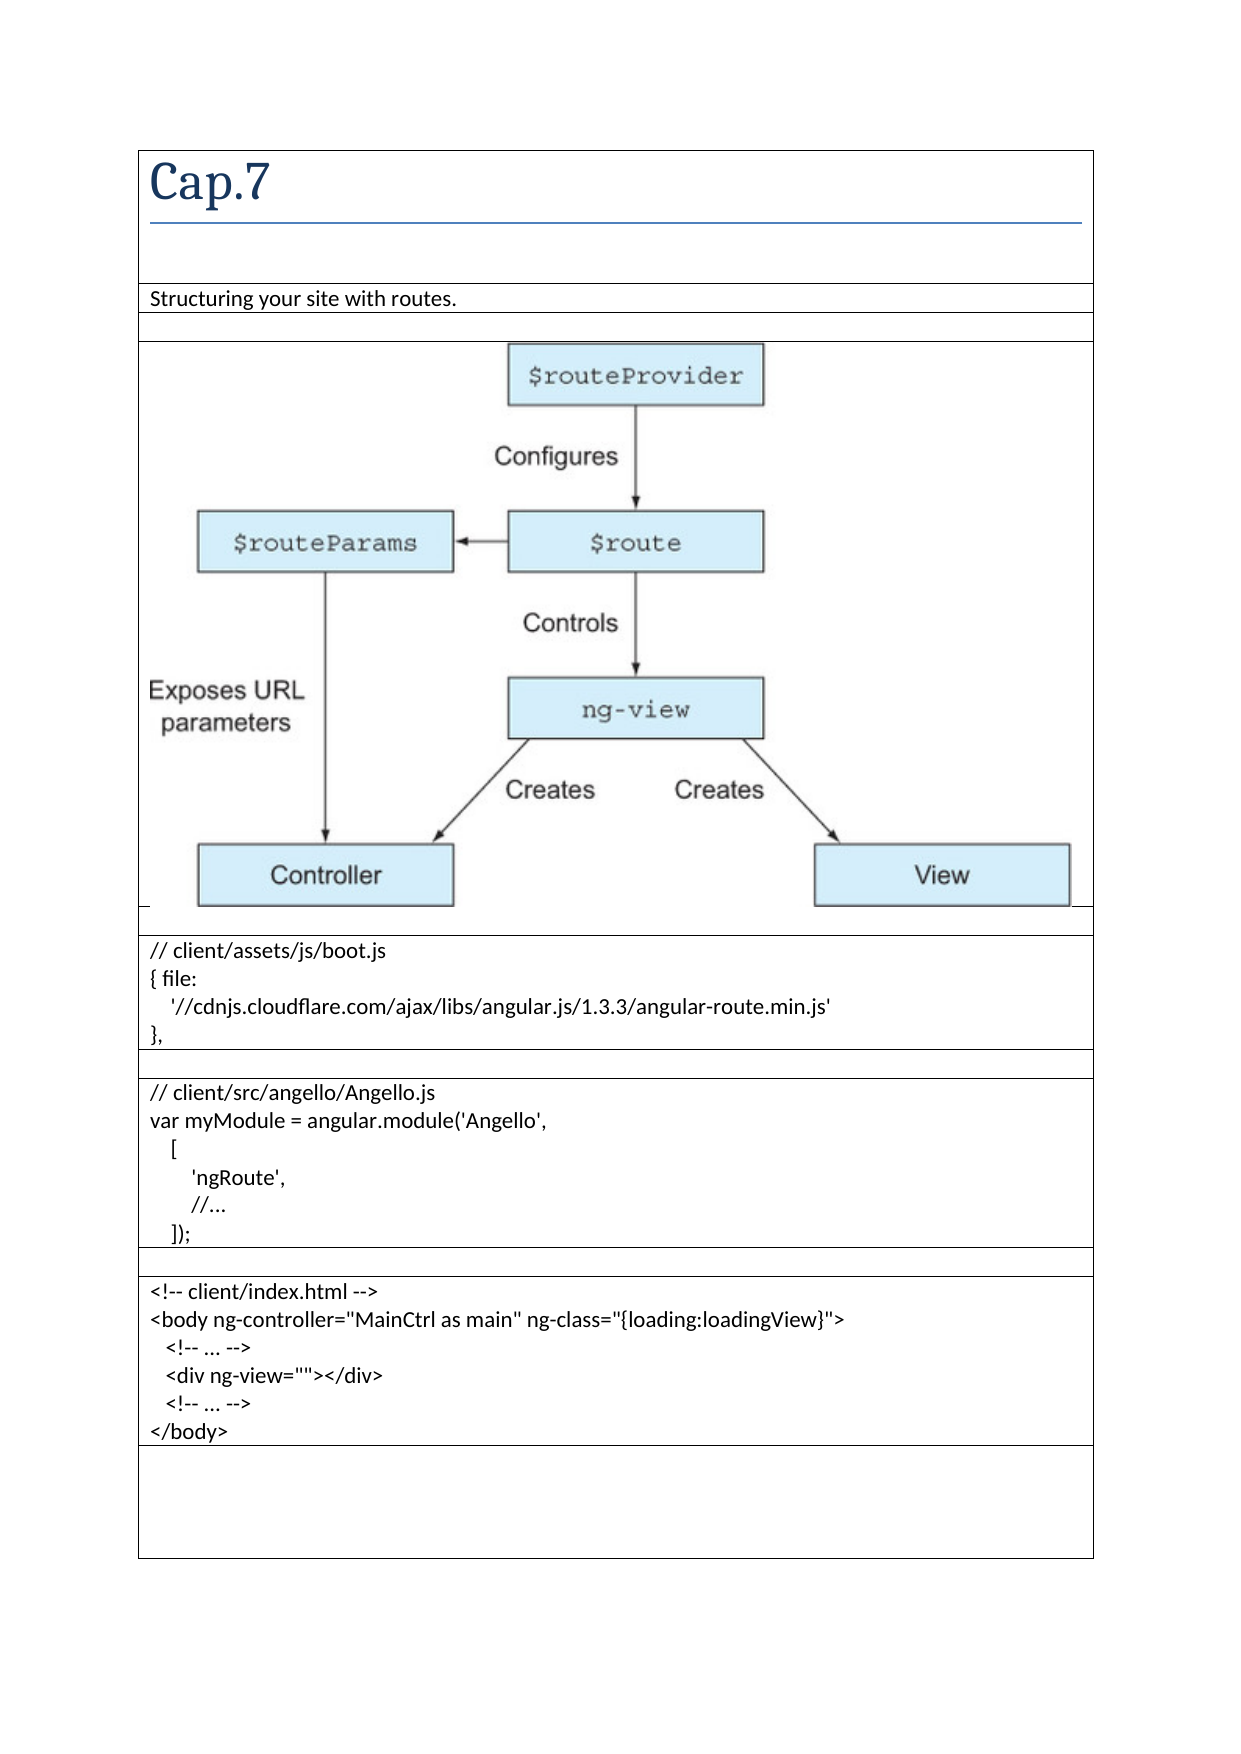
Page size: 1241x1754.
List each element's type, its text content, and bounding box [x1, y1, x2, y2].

table_cell [139, 1248, 1093, 1276]
table_cell [1072, 342, 1093, 906]
table_cell <!-- client/index.html --> <body ng-controller="MainCtrl as main" ng-class="{loading:loadingView}"> <!-- ... --> <div ng-view=""></div> <!-- ... --> </body> [139, 1277, 1093, 1445]
picture [150, 342, 1072, 907]
table_cell [139, 342, 150, 906]
table_cell [139, 313, 1093, 341]
table_cell // client/src/angello/Angello.js var myModule = angular.module('Angello', [ 'ngRoute', //... ]); [139, 1079, 1093, 1247]
table_cell [139, 1446, 1093, 1558]
table_cell Cap.7 [139, 151, 1093, 283]
table_cell [139, 907, 1093, 935]
table_cell [139, 1050, 1093, 1077]
table_cell // client/assets/js/boot.js { file: '//cdnjs.cloudflare.com/ajax/libs/angular.js/1.3.3/angular-route.min.js' }, [139, 936, 1093, 1048]
table_cell Structuring your site with routes. [139, 284, 1093, 312]
